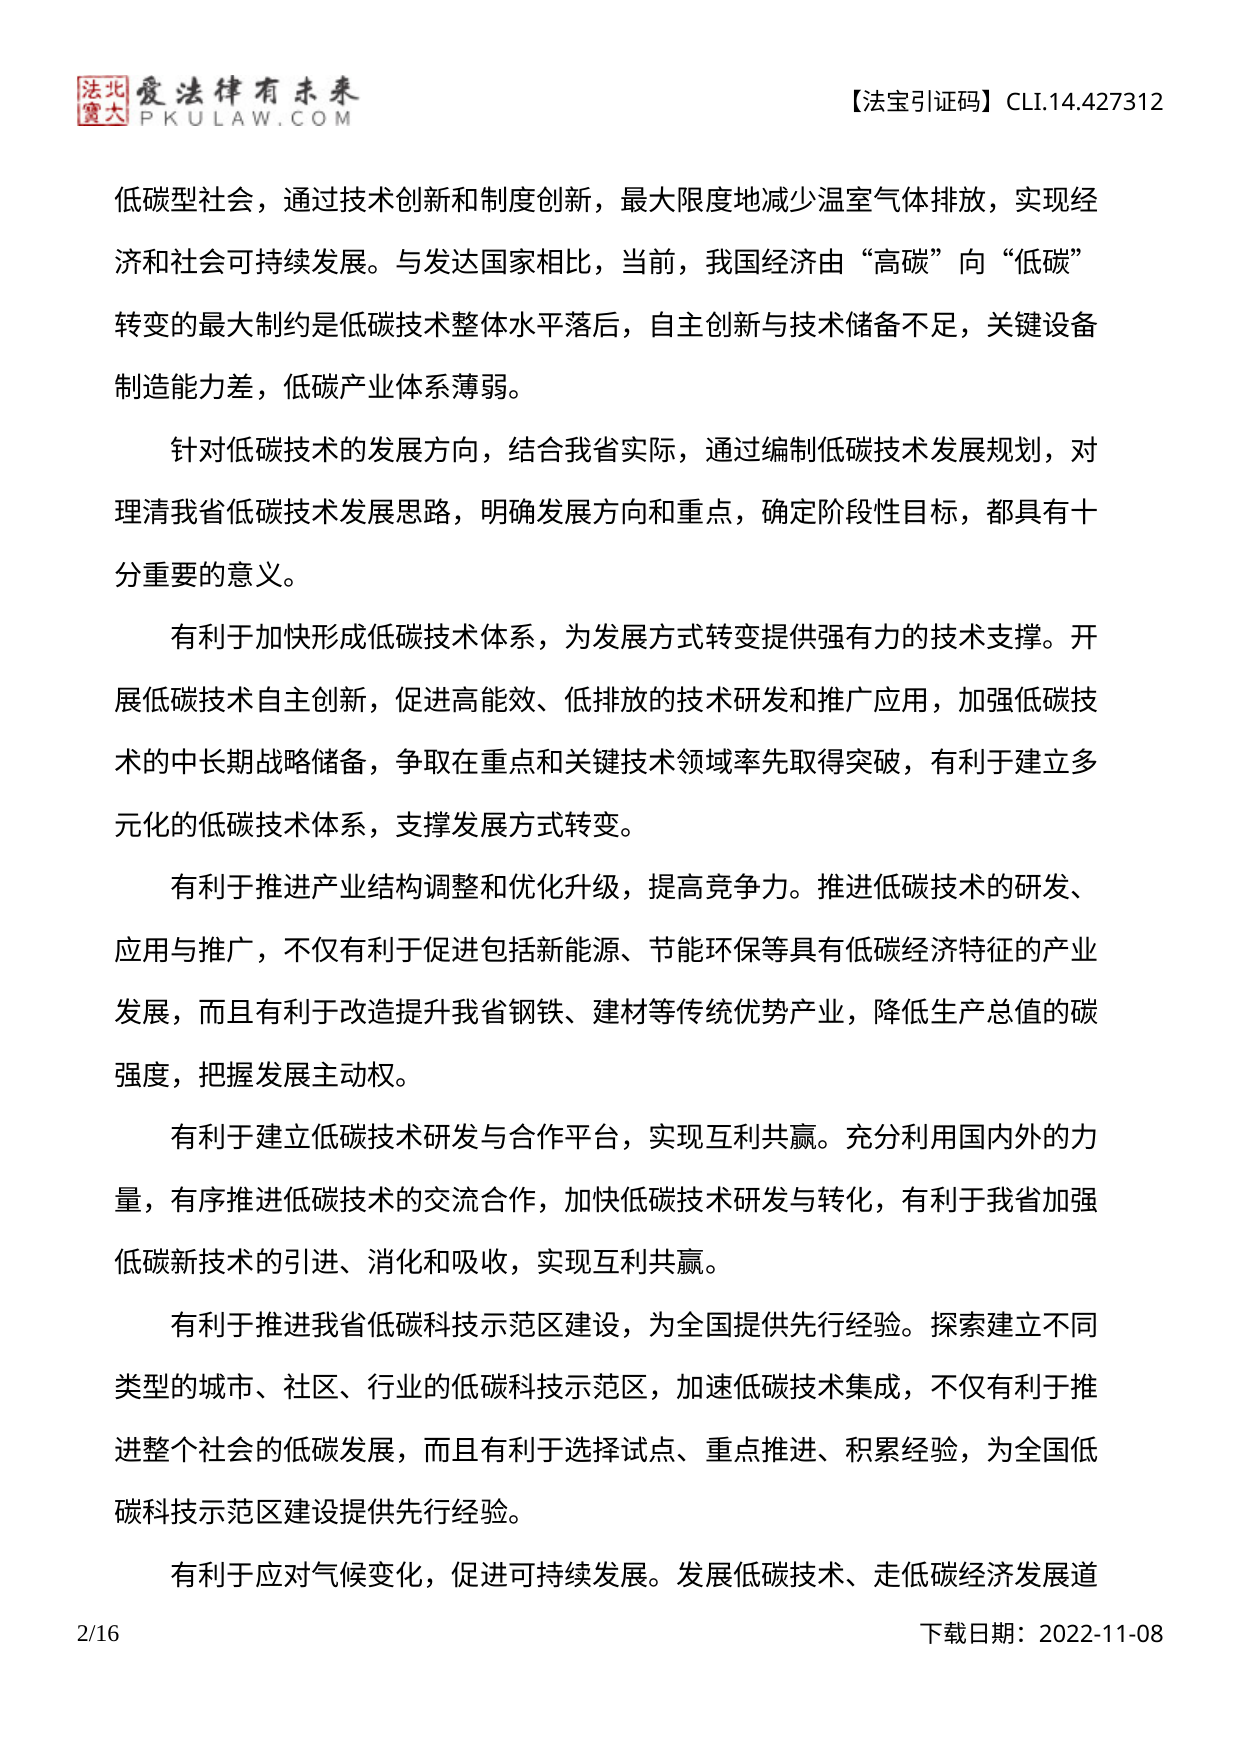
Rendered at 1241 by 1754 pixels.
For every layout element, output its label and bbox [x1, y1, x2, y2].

text [114, 156, 1126, 1593]
picture [76, 75, 361, 126]
